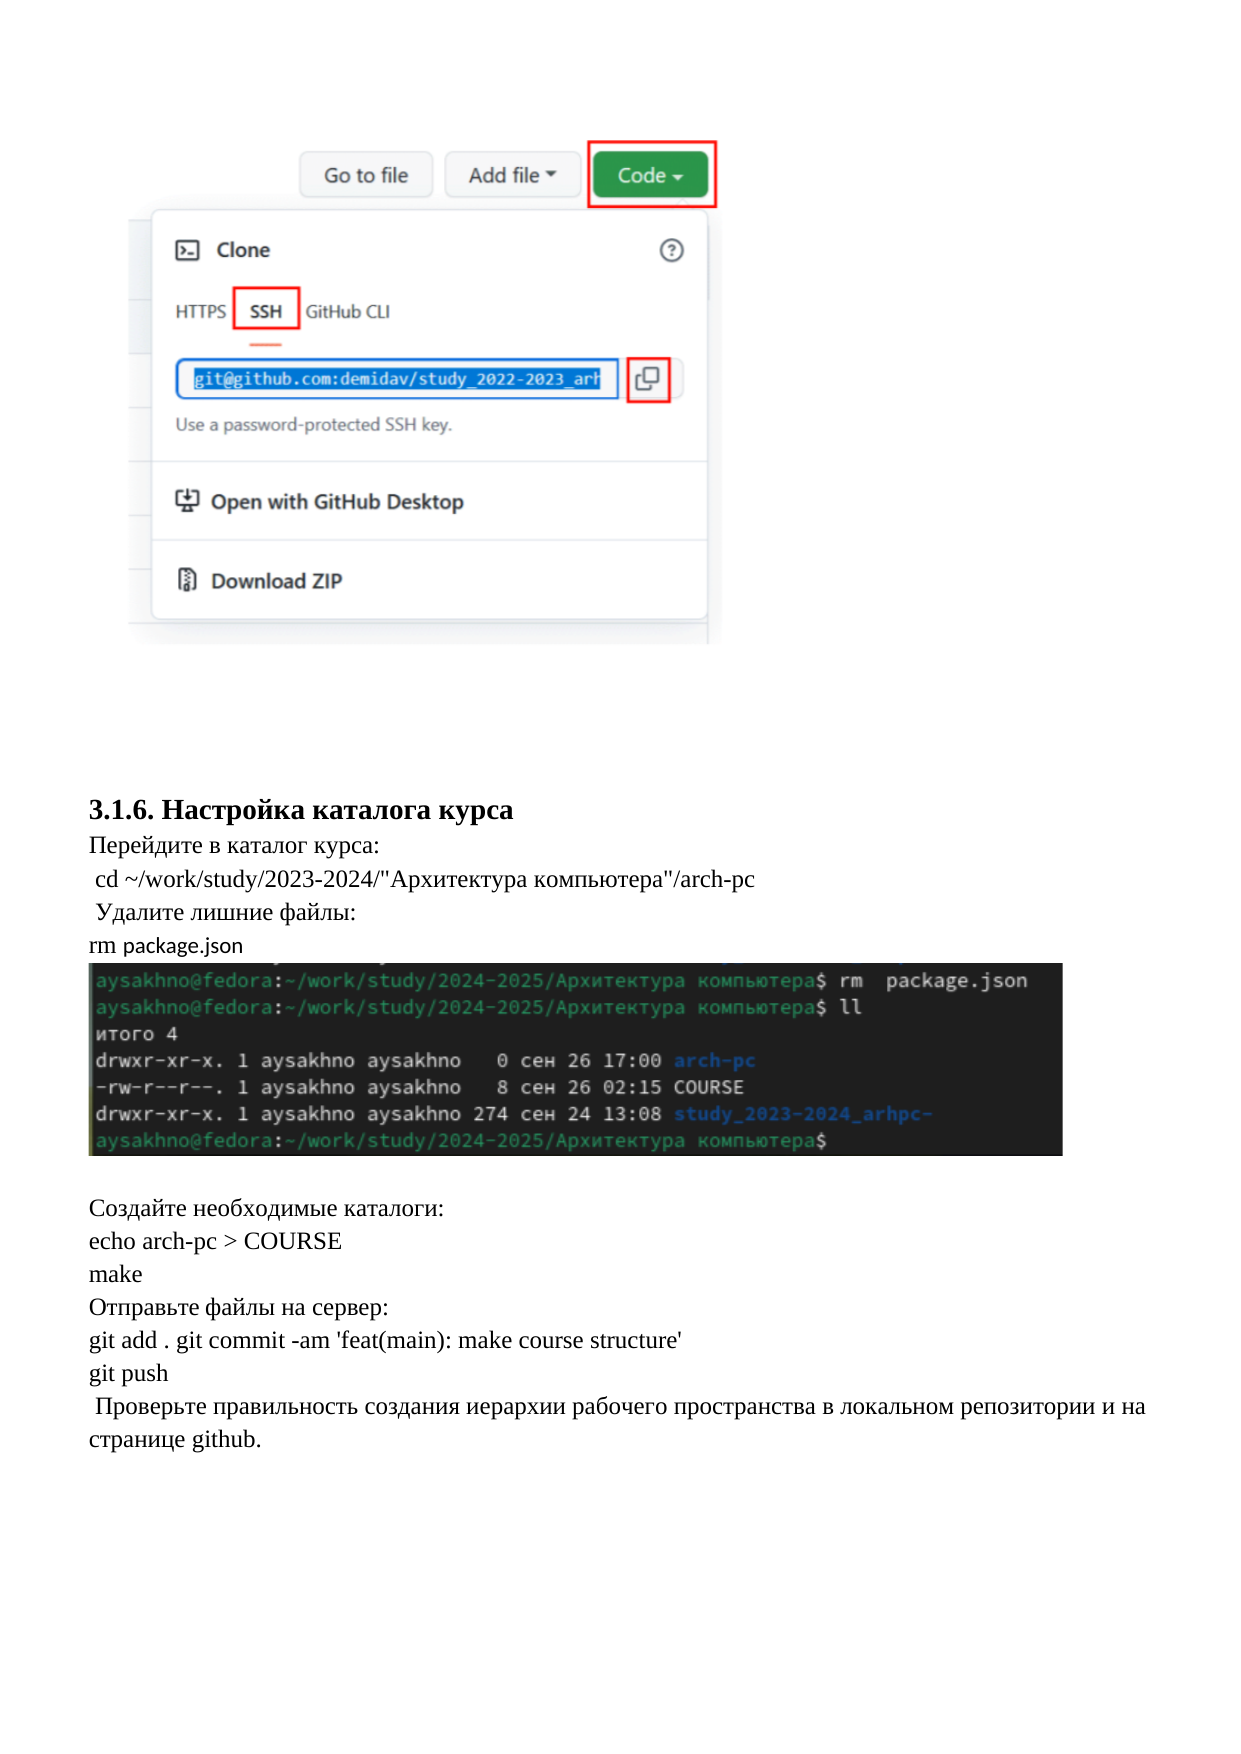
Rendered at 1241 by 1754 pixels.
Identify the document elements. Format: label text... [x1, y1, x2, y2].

text make [88, 1259, 1152, 1288]
subtitle 3.1.6. Настройка каталога курса [88, 792, 1152, 826]
text Отправьте файлы на сервер: [88, 1292, 1152, 1321]
picture [88, 963, 1063, 1156]
text Создайте необходимые каталоги: [88, 1193, 1152, 1222]
text git push [88, 1358, 1152, 1387]
text cd ~/work/study/2023-2024/"Архитектура компьютера"/arch-pc [88, 864, 1152, 892]
text git add . git commit -am 'feat(main): make course structure' [88, 1325, 1152, 1354]
picture [88, 118, 765, 672]
text rm package.json [88, 930, 1152, 959]
text Проверьте правильность создания иерархии рабочего пространства в локальном репозитории и на странице github. [88, 1391, 1152, 1453]
text Удалите лишние файлы: [88, 897, 1152, 925]
text Перейдите в каталог курса: [88, 831, 1152, 859]
text echo arch-pc > COURSE [88, 1226, 1152, 1255]
